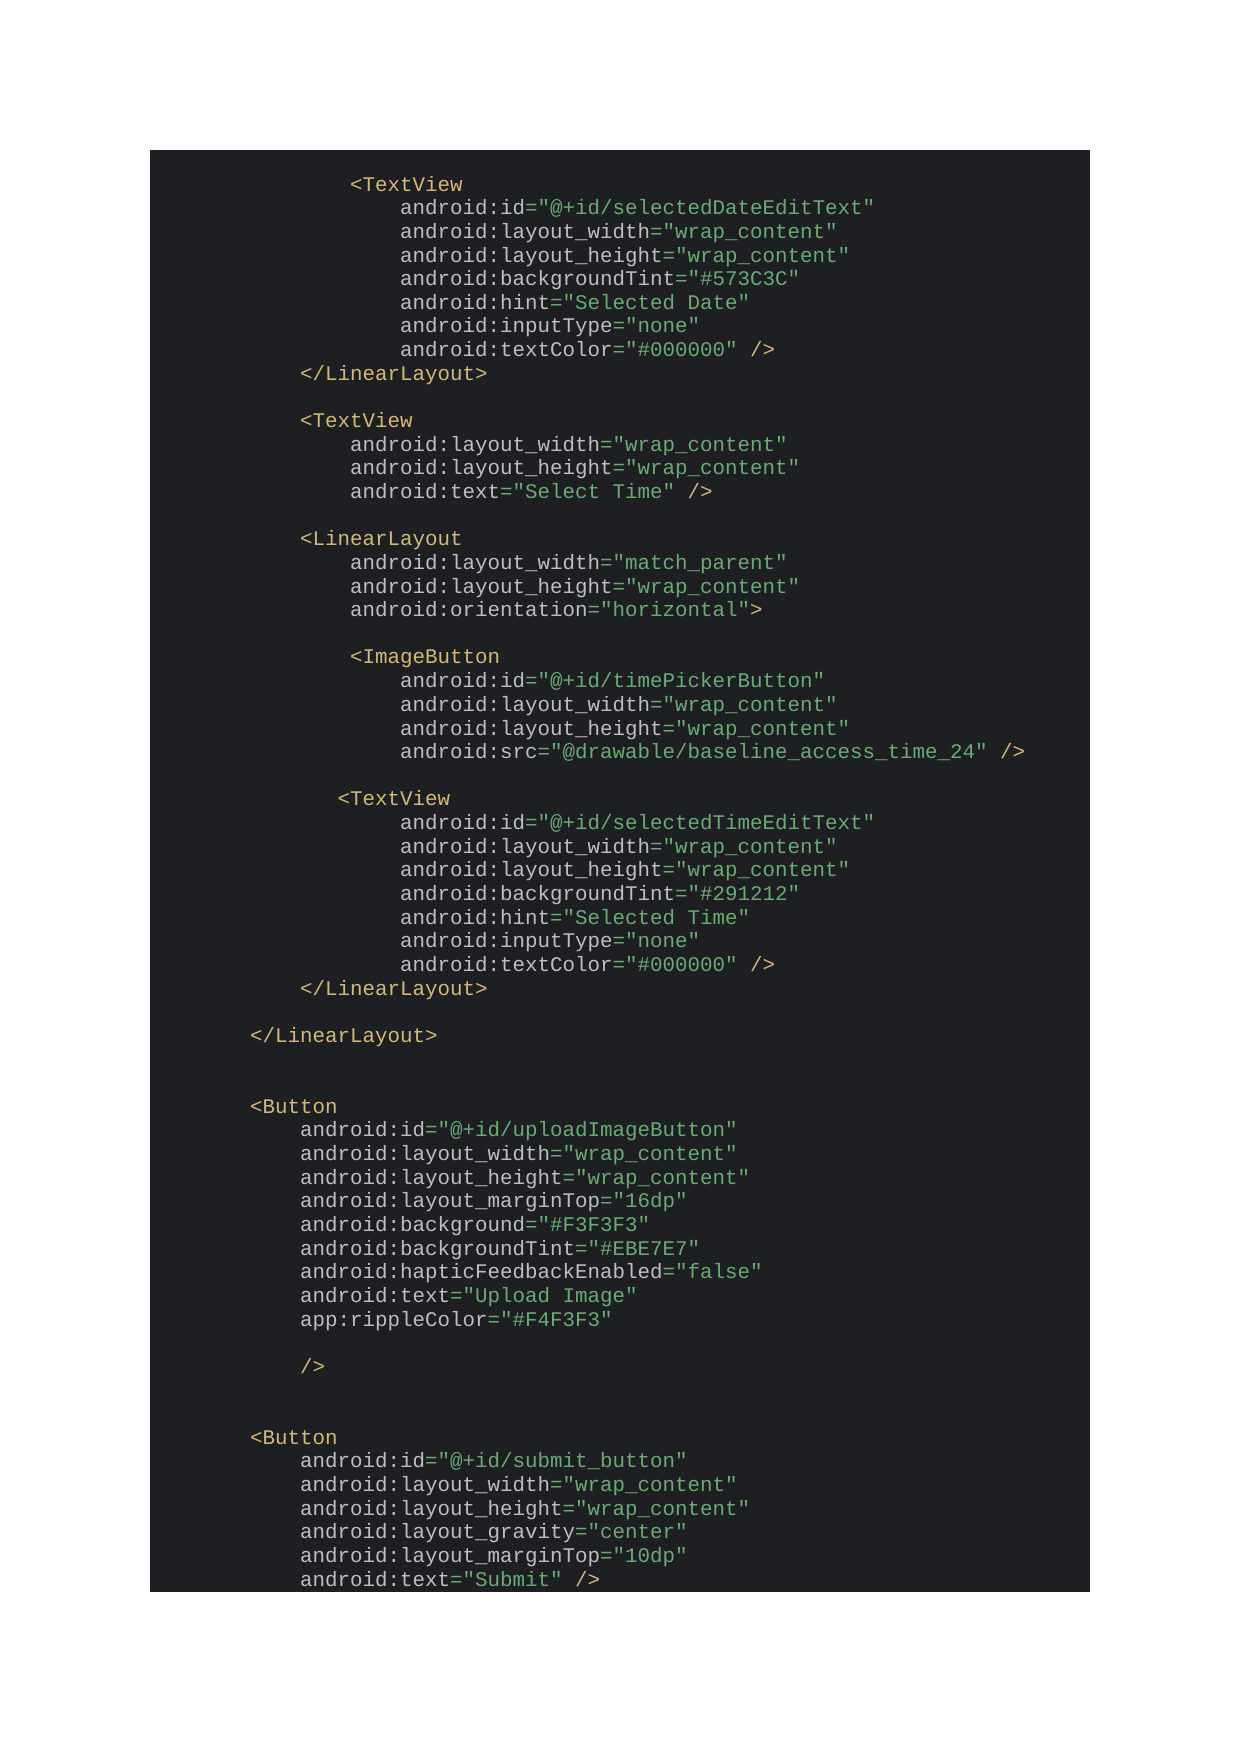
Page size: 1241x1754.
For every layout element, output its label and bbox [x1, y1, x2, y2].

text [150, 150, 1090, 1592]
